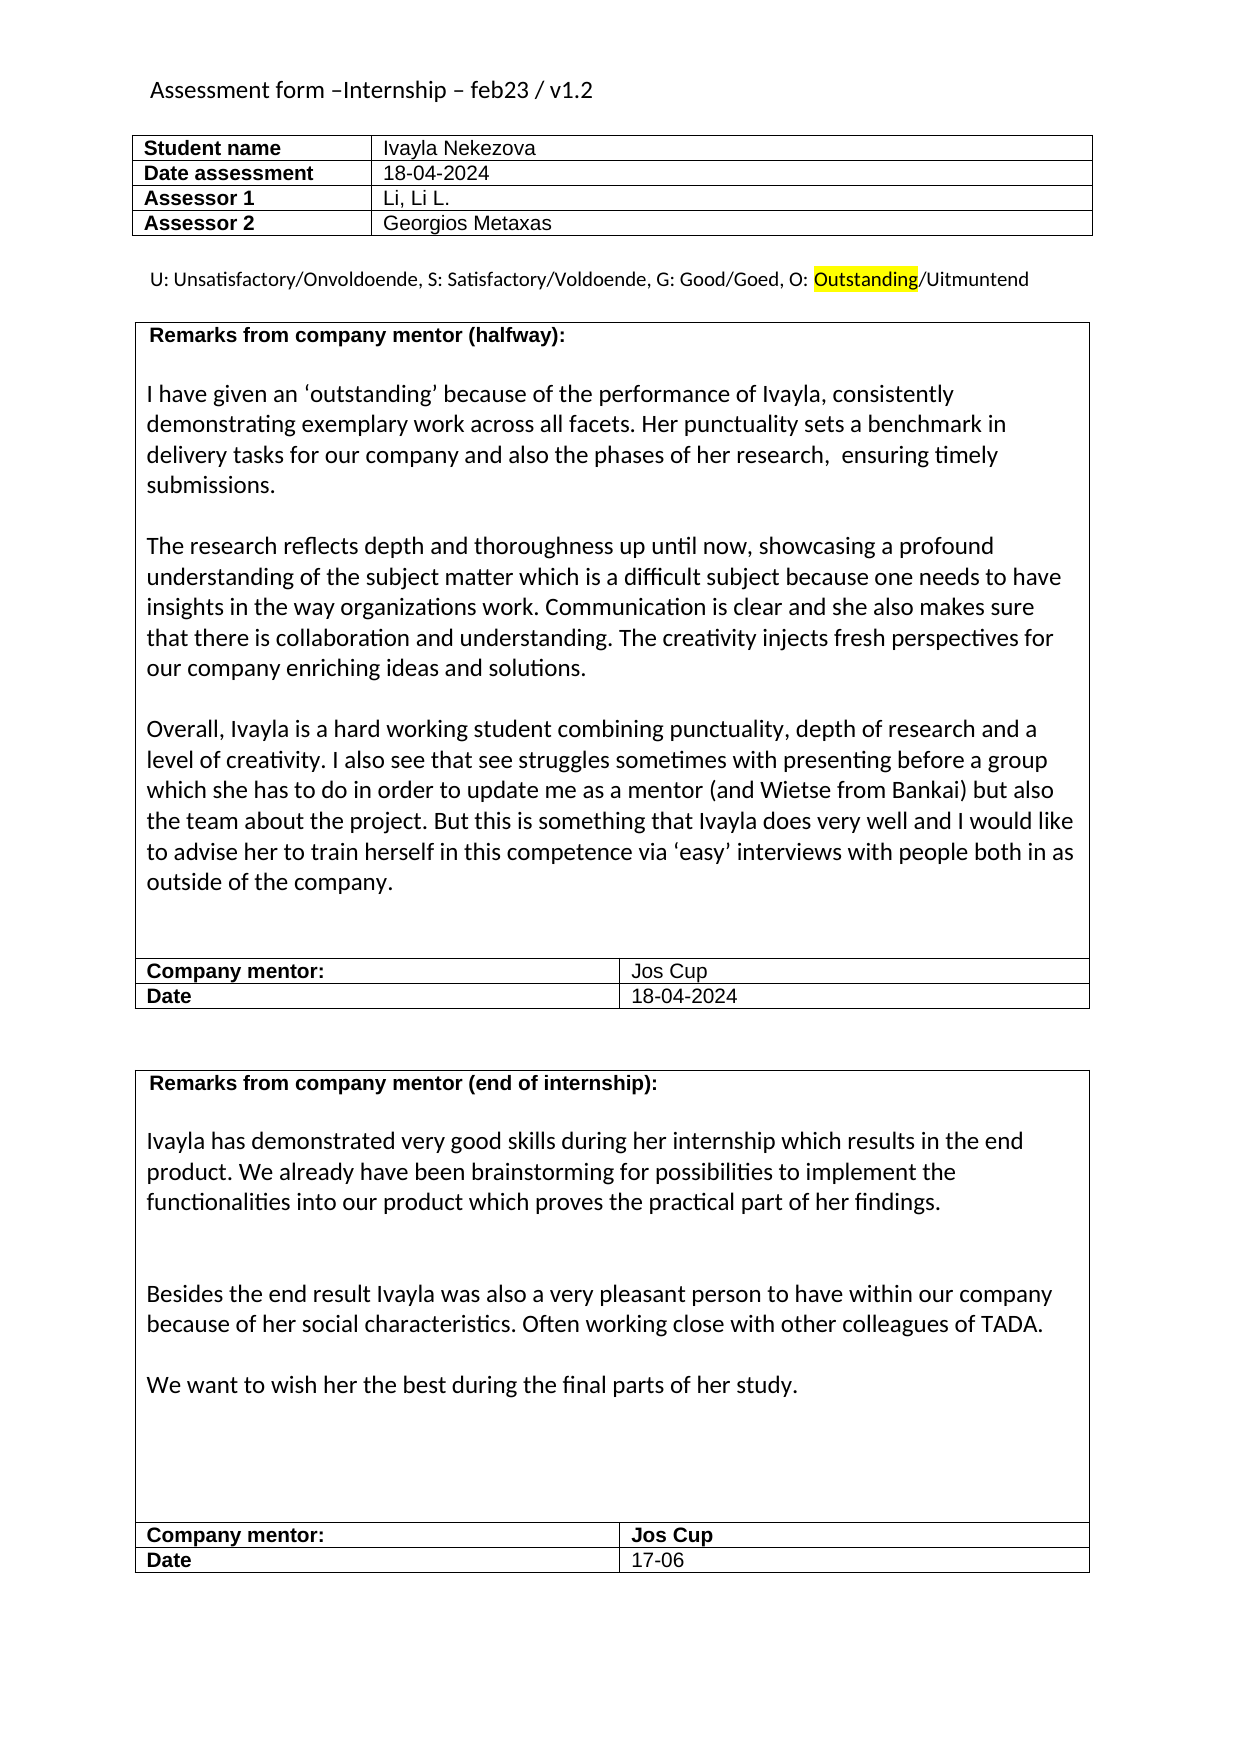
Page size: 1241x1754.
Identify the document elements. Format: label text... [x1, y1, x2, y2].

table_header Remarks from company mentor (end of internship): Ivayla has demonstrated very good skills during her internship which results in the end product. We already have been brainstorming for possibilities to implement the functionalities into our product which proves the practical part of her findings. Besides the end result Ivayla was also a very pleasant person to have within our company because of her social characteristics. Often working close with other colleagues of TADA. We want to wish her the best during the final parts of her study. [136, 1071, 1089, 1522]
table_cell Li, Li L. [372, 186, 1092, 210]
table_cell Georgios Metaxas [372, 211, 1092, 235]
table_cell Date [136, 984, 619, 1008]
table_header Remarks from company mentor (halfway): I have given an ‘outstanding’ because of the performance of Ivayla, consistently demonstrating exemplary work across all facets. Her punctuality sets a benchmark in delivery tasks for our company and also the phases of her research, ensuring timely submissions. The research reflects depth and thoroughness up until now, showcasing a profound understanding of the subject matter which is a difficult subject because one needs to have insights in the way organizations work. Communication is clear and she also makes sure that there is collaboration and understanding. The creativity injects fresh perspectives for our company enriching ideas and solutions. Overall, Ivayla is a hard working student combining punctuality, depth of research and a level of creativity. I also see that see struggles sometimes with presenting before a group which she has to do in order to update me as a mentor (and Wietse from Bankai) but also the team about the project. But this is something that Ivayla does very well and I would like to advise her to train herself in this competence via ‘easy’ interviews with people both in as outside of the company. [136, 323, 1089, 958]
table_cell 17-06 [620, 1548, 1089, 1572]
table_cell Jos Cup [620, 959, 1089, 983]
table_header Ivayla Nekezova [372, 136, 1092, 160]
text U: Unsatisfactory/Onvoldoende, S: Satisfactory/Voldoende, G: Good/Goed, O: Outstanding/Uitmuntend [150, 266, 814, 292]
table_cell Date assessment [133, 161, 371, 185]
table_cell 18-04-2024 [372, 161, 1092, 185]
table_cell Assessor 1 [133, 186, 371, 210]
table_header Student name [133, 136, 371, 160]
table_cell Assessor 2 [133, 211, 371, 235]
table_cell Jos Cup [620, 1523, 1089, 1547]
table_cell 18-04-2024 [620, 984, 1089, 1008]
table_cell Date [136, 1548, 619, 1572]
table_cell Company mentor: [136, 959, 619, 983]
table_cell Company mentor: [136, 1523, 619, 1547]
